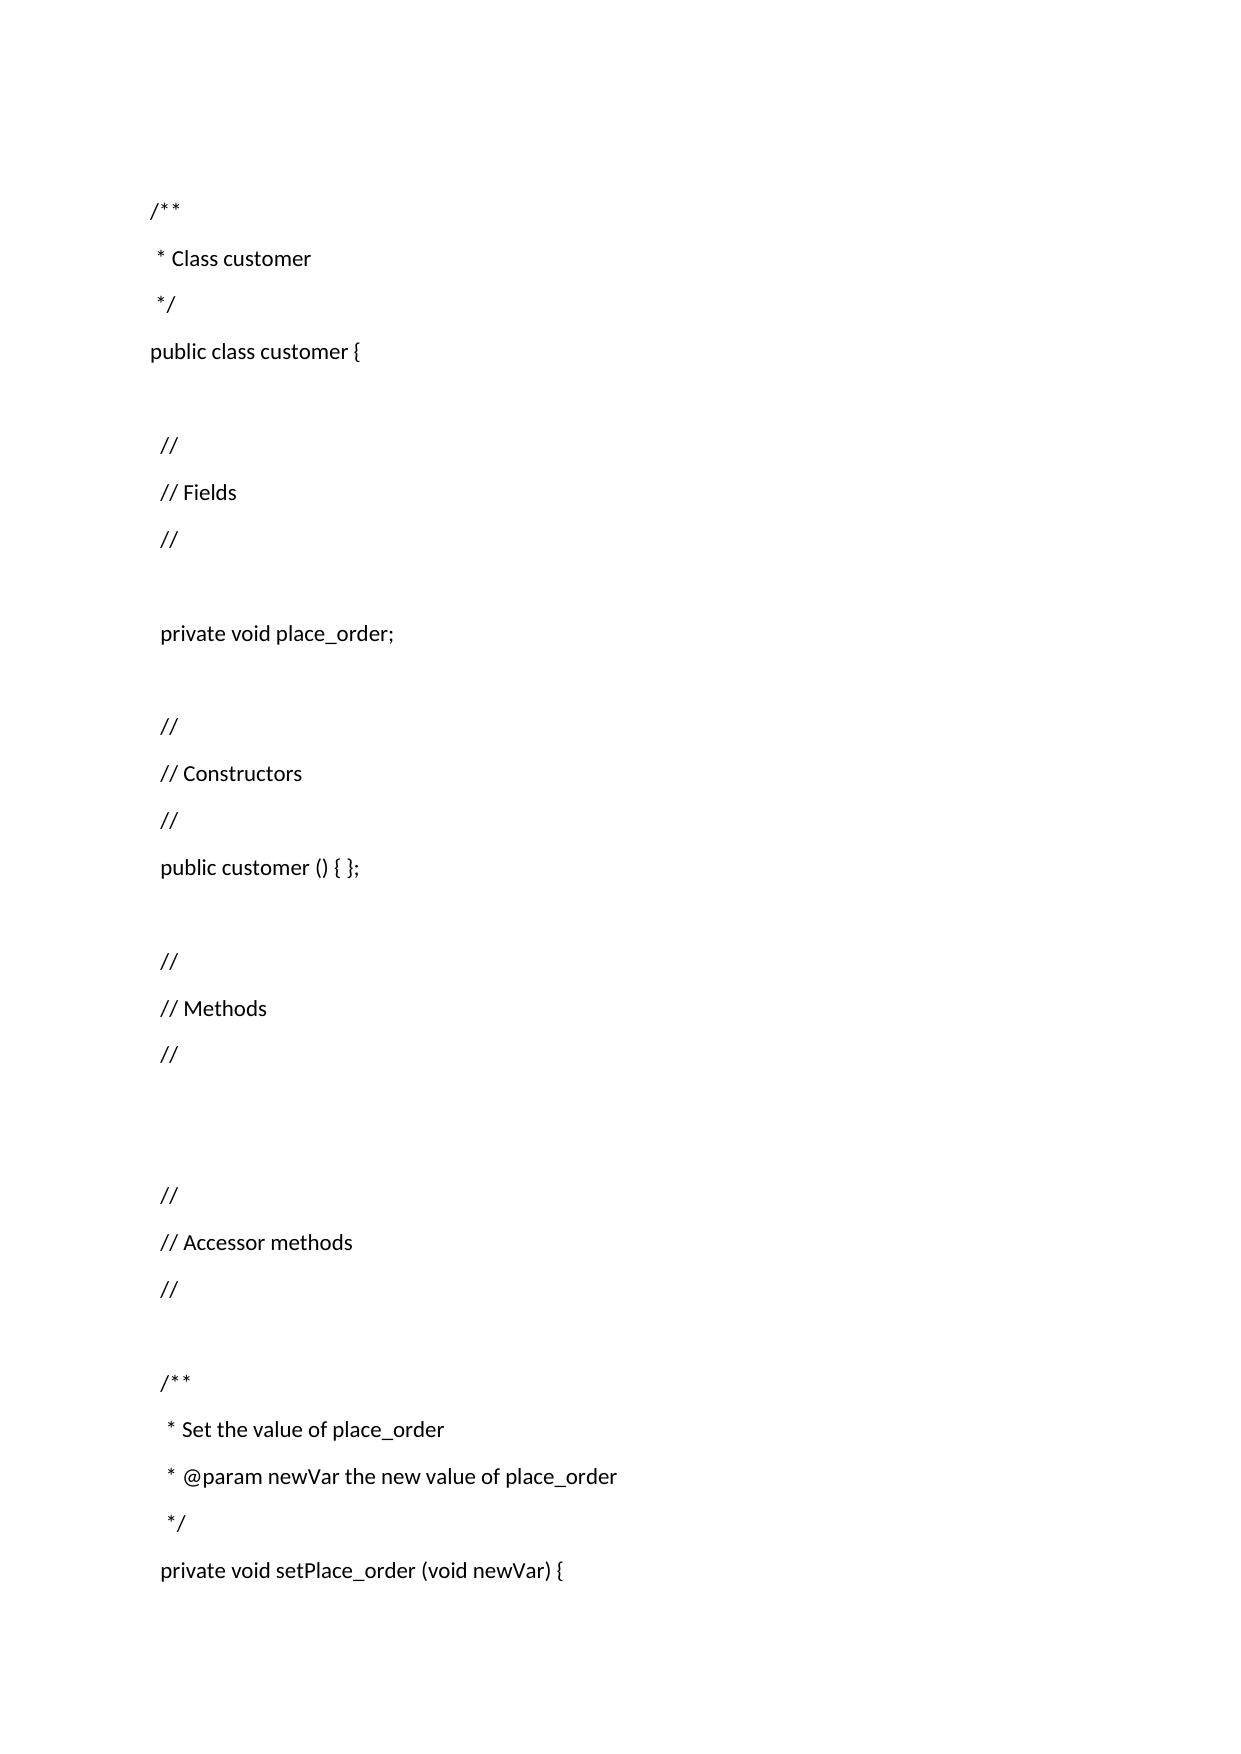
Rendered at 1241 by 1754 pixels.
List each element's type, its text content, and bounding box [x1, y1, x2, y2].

text // [150, 431, 1090, 459]
text // [150, 947, 1090, 975]
text // [150, 1275, 1090, 1303]
text */ [150, 1509, 1090, 1537]
text // [150, 1181, 1090, 1209]
text /** [150, 1369, 1090, 1397]
text public customer () { }; [150, 853, 1090, 881]
text private void setPlace_order (void newVar) { [150, 1556, 1090, 1584]
text public class customer { [150, 337, 1090, 366]
text * Set the value of place_order [150, 1416, 1090, 1444]
text // Constructors [150, 759, 1090, 787]
text // [150, 806, 1090, 834]
text * Class customer [150, 244, 1090, 272]
text private void place_order; [150, 619, 1090, 647]
text /** [150, 197, 1090, 225]
text // Accessor methods [150, 1228, 1090, 1256]
text // [150, 712, 1090, 741]
text // Fields [150, 478, 1090, 506]
text * @param newVar the new value of place_order [150, 1462, 1090, 1491]
text // [150, 1041, 1090, 1069]
text // [150, 525, 1090, 553]
text // Methods [150, 994, 1090, 1022]
text */ [150, 291, 1090, 319]
